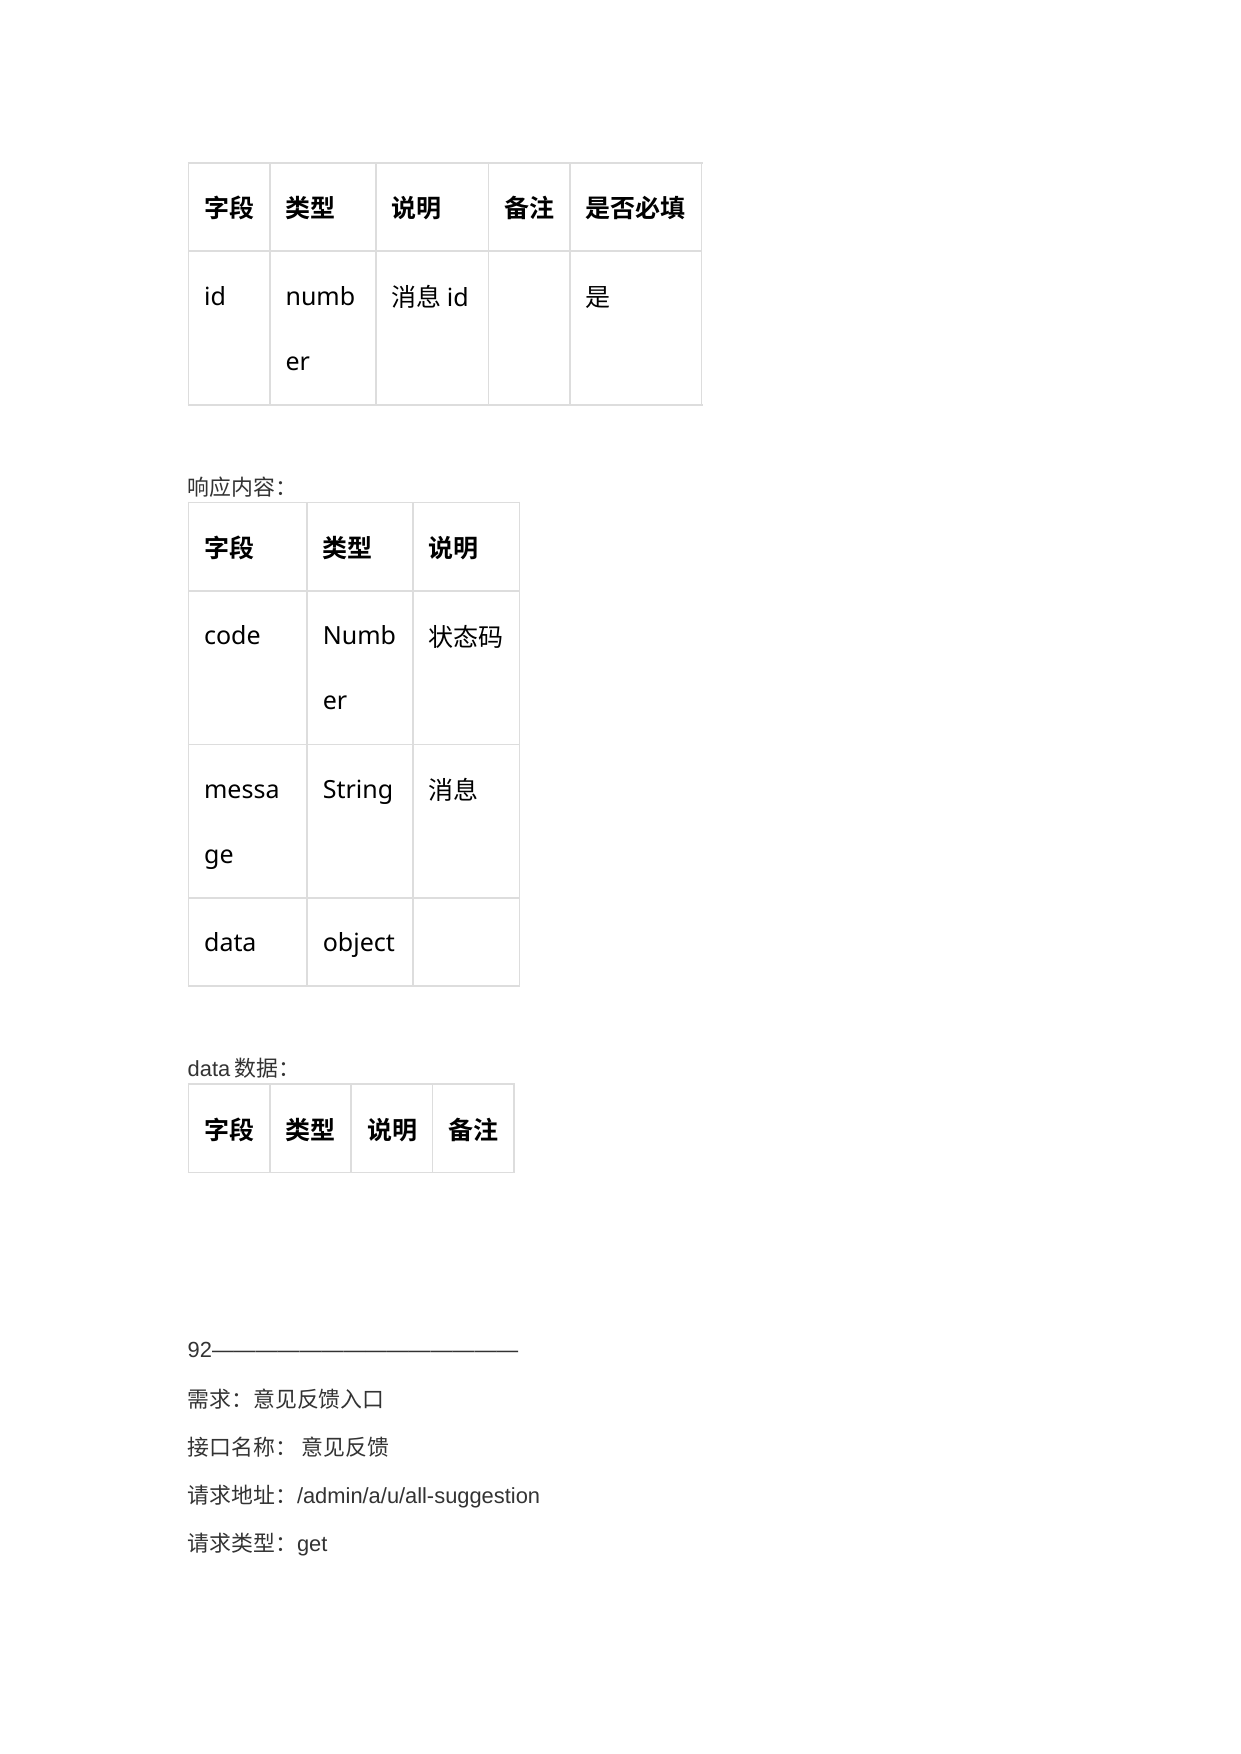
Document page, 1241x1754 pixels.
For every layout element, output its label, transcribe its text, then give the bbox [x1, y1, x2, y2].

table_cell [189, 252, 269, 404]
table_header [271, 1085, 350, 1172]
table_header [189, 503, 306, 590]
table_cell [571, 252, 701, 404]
text 响应内容： [187, 469, 1053, 502]
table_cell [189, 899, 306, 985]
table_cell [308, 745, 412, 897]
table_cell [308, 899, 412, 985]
text 请求类型：get [187, 1526, 1053, 1558]
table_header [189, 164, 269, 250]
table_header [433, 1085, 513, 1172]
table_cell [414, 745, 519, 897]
text 需求：意见反馈入口 [187, 1381, 1053, 1414]
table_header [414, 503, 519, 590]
text 请求地址：/admin/a/u/all-suggestion [187, 1478, 1053, 1510]
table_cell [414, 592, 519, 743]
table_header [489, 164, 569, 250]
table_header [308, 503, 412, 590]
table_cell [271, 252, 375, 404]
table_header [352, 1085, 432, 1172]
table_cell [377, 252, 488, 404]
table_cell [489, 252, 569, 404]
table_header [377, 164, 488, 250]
text data数据： [187, 1051, 1053, 1083]
text 接口名称： 意见反馈 [187, 1429, 1053, 1462]
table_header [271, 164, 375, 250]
text 92—————————————— [187, 1333, 1053, 1366]
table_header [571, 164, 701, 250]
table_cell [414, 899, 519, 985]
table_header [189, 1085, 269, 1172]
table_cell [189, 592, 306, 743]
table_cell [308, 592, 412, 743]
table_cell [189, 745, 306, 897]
